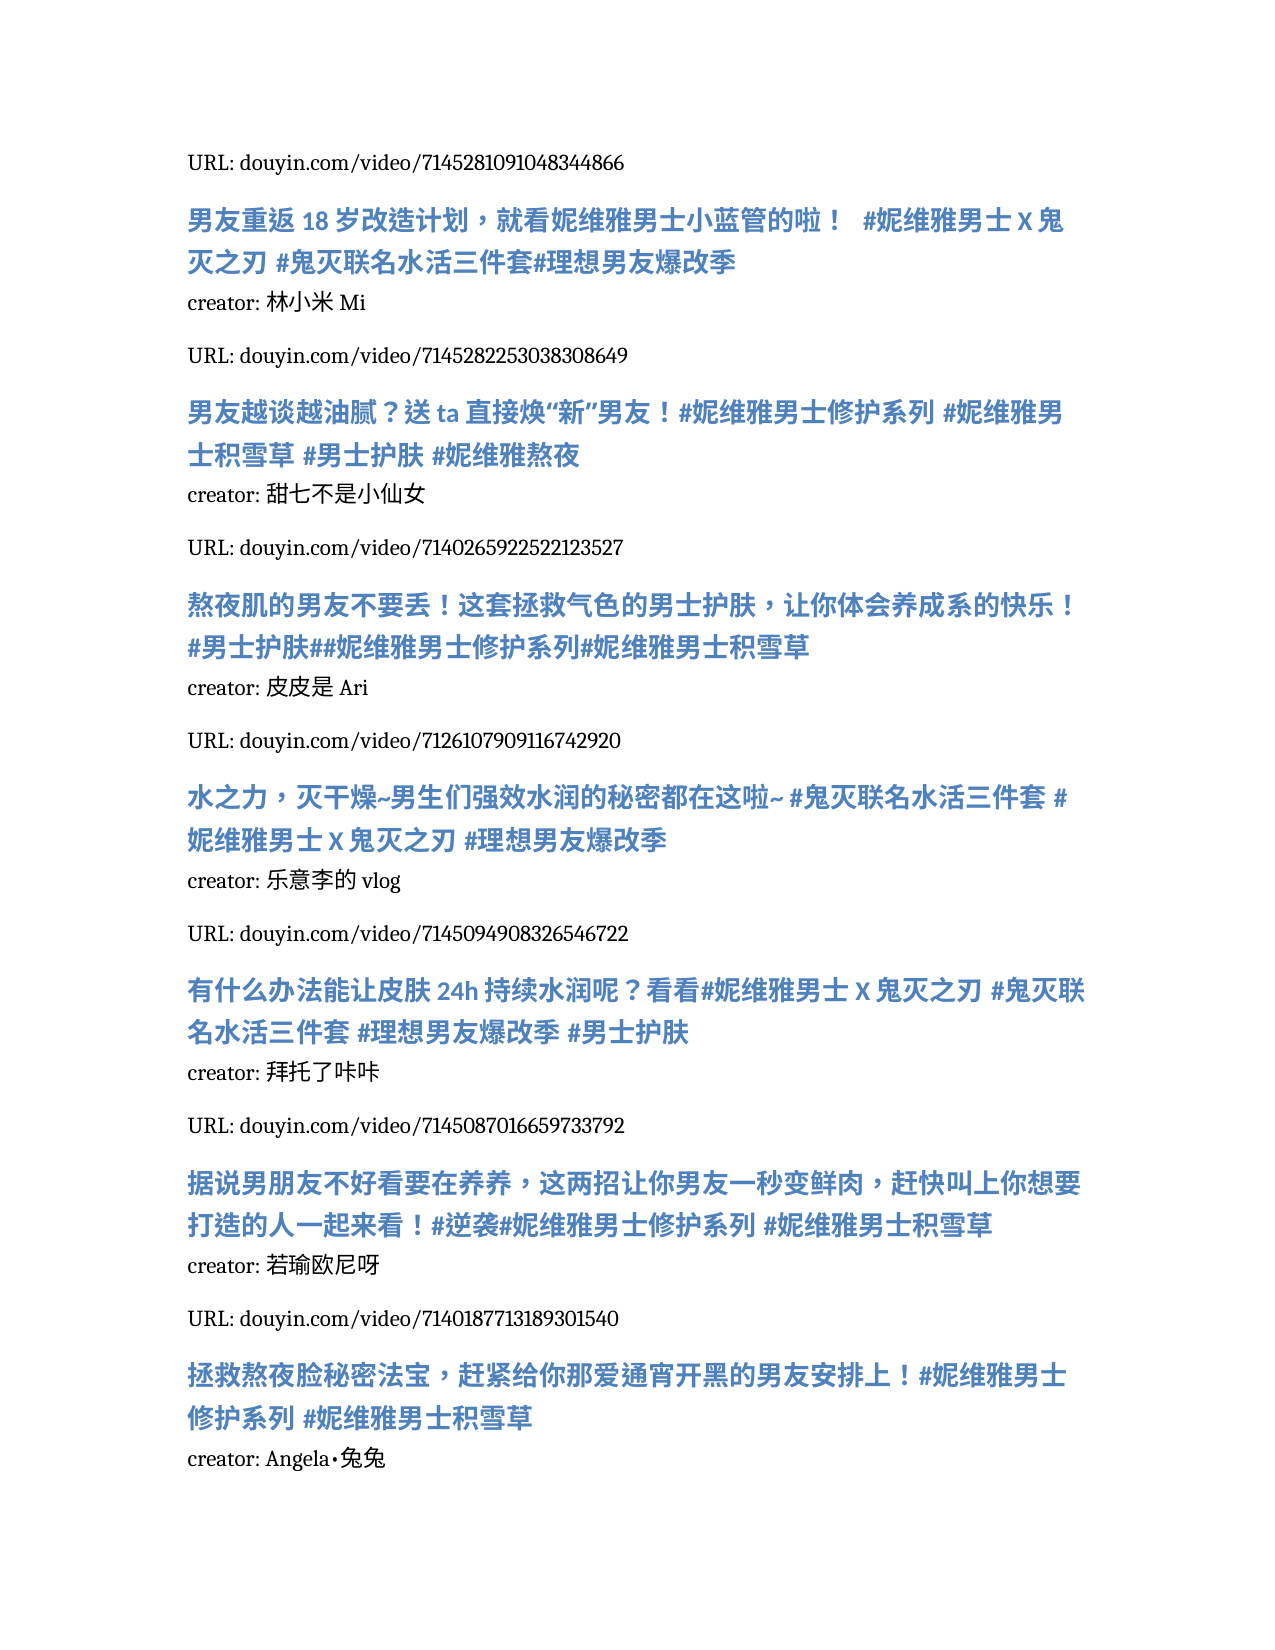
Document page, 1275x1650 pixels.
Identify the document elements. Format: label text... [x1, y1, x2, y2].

text URL: douyin.com/video/7140265922522123527 [187, 535, 1087, 562]
text URL: douyin.com/video/7145094908326546722 [187, 920, 1087, 947]
text creator: 甜七不是小仙女 [187, 478, 1087, 510]
text creator: Angela•兔兔 [187, 1441, 1087, 1473]
text creator: 林小米Mi [187, 286, 1087, 317]
text URL: douyin.com/video/7145087016659733792 [187, 1113, 1087, 1139]
text URL: douyin.com/video/7126107909116742920 [187, 728, 1087, 754]
text creator: 拜托了咔咔 [187, 1056, 1087, 1087]
text creator: 若瑜欧尼呀 [187, 1249, 1087, 1280]
text URL: douyin.com/video/7145281091048344866 [187, 150, 1087, 176]
subtitle 拯救熬夜脸秘密法宝，赶紧给你那爱通宵开黑的男友安排上！#妮维雅男士修护系列 #妮维雅男士积雪草 [187, 1357, 1087, 1436]
subtitle 水之力，灭干燥~男生们强效水润的秘密都在这啦~ #鬼灭联名水活三件套 #妮维雅男士X鬼灭之刃 #理想男友爆改季 [187, 779, 1087, 858]
text creator: 乐意李的vlog [187, 864, 1087, 895]
text URL: douyin.com/video/7140187713189301540 [187, 1306, 1087, 1332]
subtitle 熬夜肌的男友不要丢！这套拯救气色的男士护肤，让你体会养成系的快乐！#男士护肤##妮维雅男士修护系列#妮维雅男士积雪草 [187, 586, 1087, 666]
text URL: douyin.com/video/7145282253038308649 [187, 343, 1087, 369]
subtitle 有什么办法能让皮肤24h持续水润呢？看看#妮维雅男士X鬼灭之刃 #鬼灭联名水活三件套 #理想男友爆改季 #男士护肤 [187, 971, 1087, 1051]
subtitle 据说男朋友不好看要在养养，这两招让你男友一秒变鲜肉，赶快叫上你想要打造的人一起来看！#逆袭#妮维雅男士修护系列 #妮维雅男士积雪草 [187, 1164, 1087, 1243]
text creator: 皮皮是Ari [187, 671, 1087, 702]
subtitle 男友重返18岁改造计划，就看妮维雅男士小蓝管的啦！ #妮维雅男士X鬼灭之刃 #鬼灭联名水活三件套#理想男友爆改季 [187, 201, 1087, 280]
subtitle 男友越谈越油腻？送ta直接焕“新”男友！#妮维雅男士修护系列 #妮维雅男士积雪草 #男士护肤 #妮维雅熬夜 [187, 394, 1087, 473]
